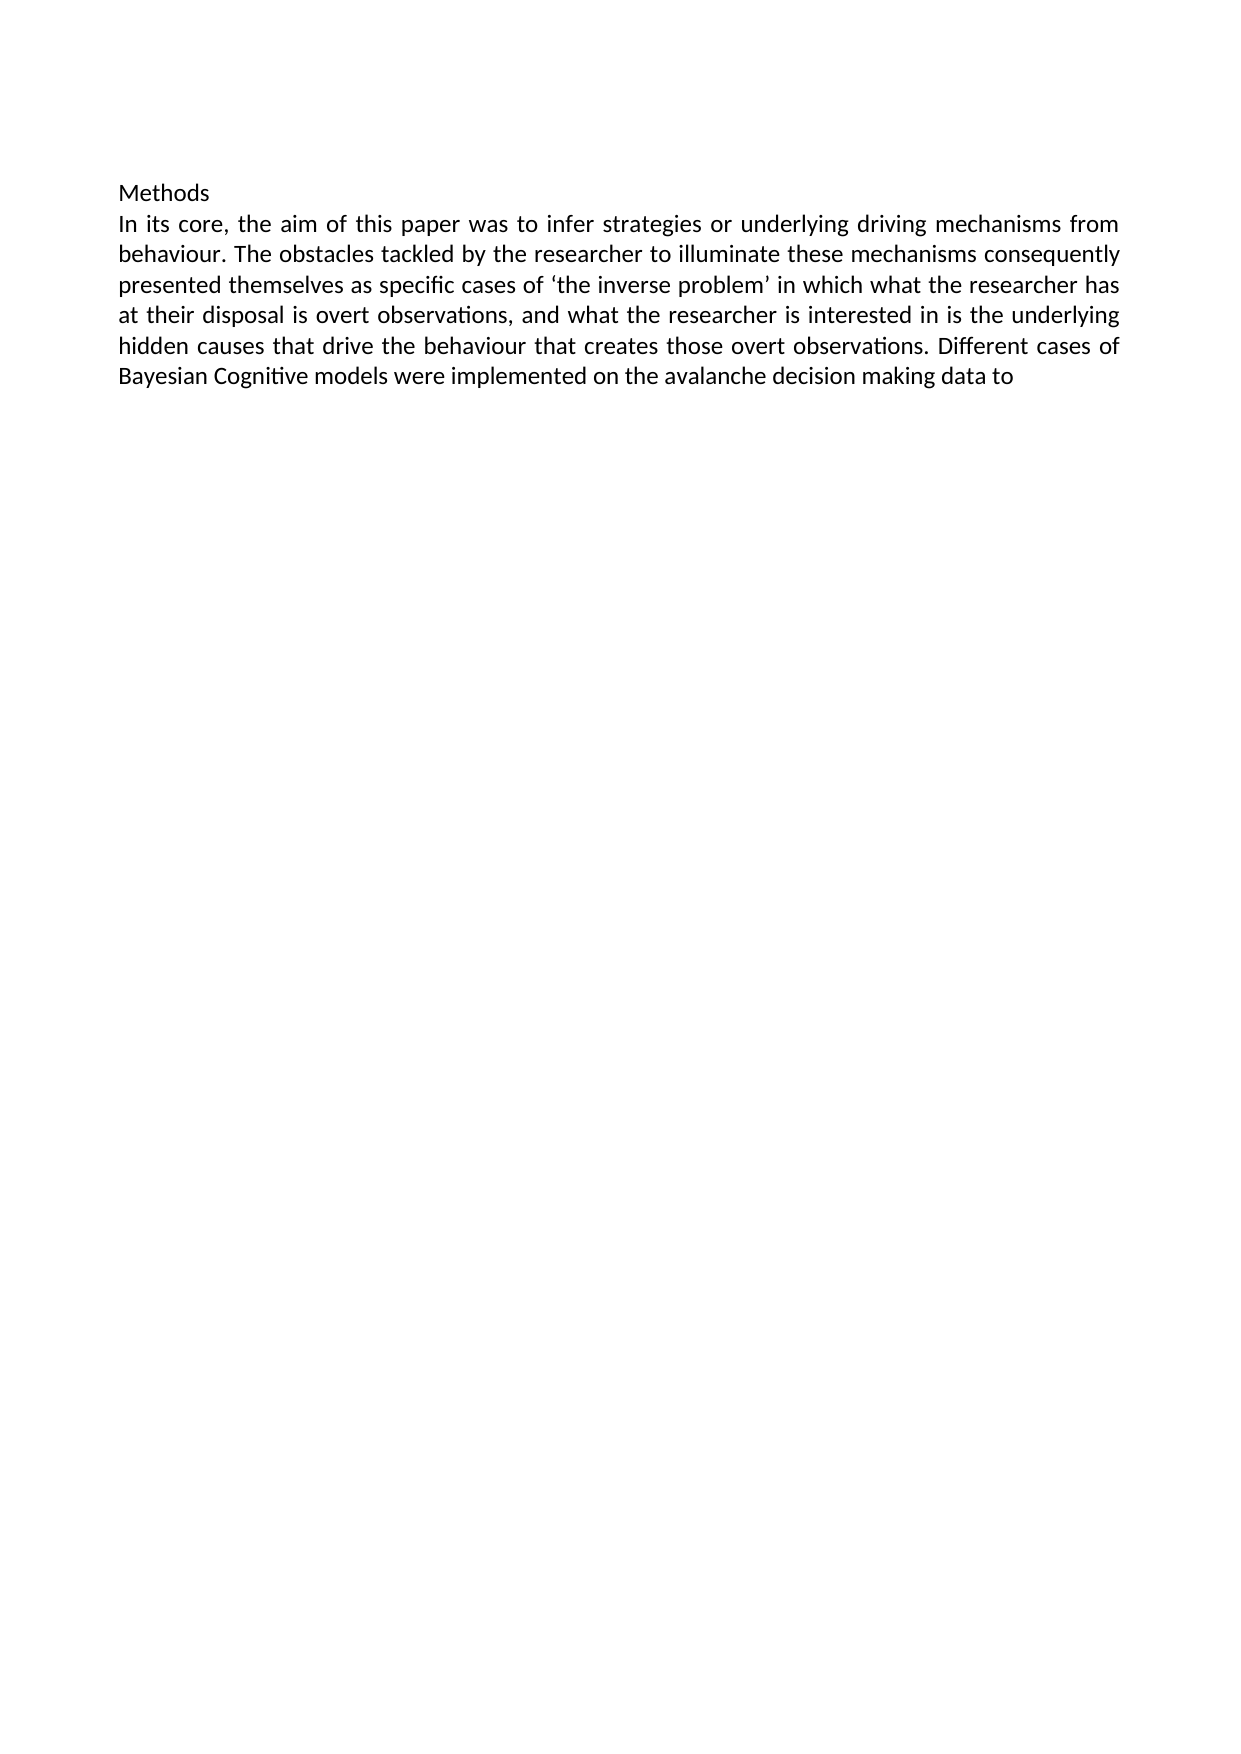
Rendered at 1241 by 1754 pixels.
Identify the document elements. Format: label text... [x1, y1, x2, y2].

text Methods [118, 177, 1122, 208]
text In its core, the aim of this paper was to infer strategies or underlying driving mechanisms from behaviour. The obstacles tackled by the researcher to illuminate these mechanisms consequently presented themselves as specific cases of ‘the inverse problem’ in which what the researcher has at their disposal is overt observations, and what the researcher is interested in is the underlying hidden causes that drive the behaviour that creates those overt observations. Different cases of Bayesian Cognitive models were implemented on the avalanche decision making data to [118, 208, 1122, 391]
